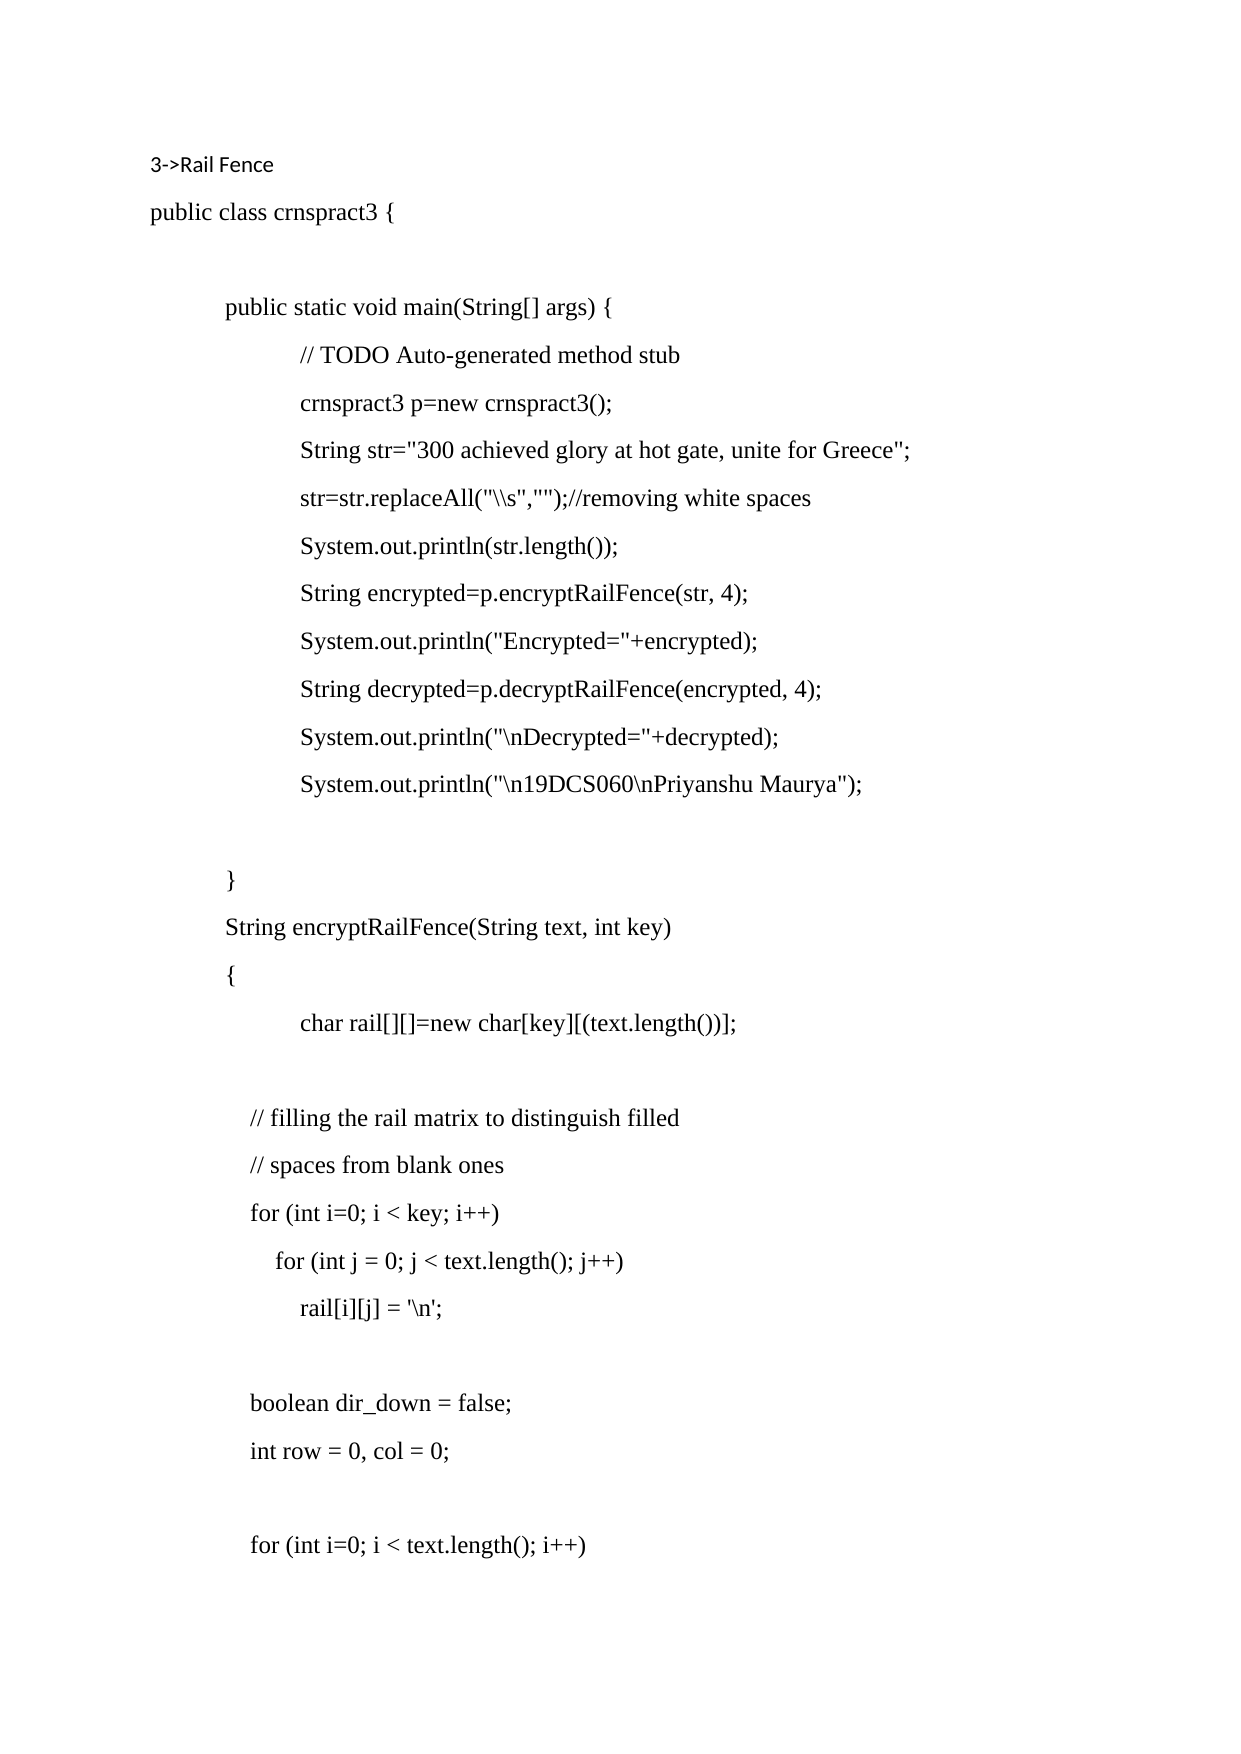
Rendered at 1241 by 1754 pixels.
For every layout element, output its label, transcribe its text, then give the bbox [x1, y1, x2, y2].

text String encrypted=p.encryptRailFence(str, 4); [150, 578, 1090, 607]
text String decrypted=p.decryptRailFence(encrypted, 4); [150, 674, 1090, 703]
text str=str.replaceAll("\\s","");//removing white spaces [150, 483, 1090, 512]
text 3->Rail Fence [150, 150, 1090, 178]
text System.out.println(str.length()); [150, 531, 1090, 559]
text int row = 0, col = 0; [150, 1436, 1090, 1464]
text public static void main(String[] args) { [150, 292, 1090, 321]
text rail[i][j] = '\n'; [150, 1293, 1090, 1322]
text // filling the rail matrix to distinguish filled [150, 1103, 1090, 1131]
text char rail[][]=new char[key][(text.length())]; [150, 1008, 1090, 1037]
text // TODO Auto-generated method stub [150, 340, 1090, 369]
text String encryptRailFence(String text, int key) [150, 912, 1090, 941]
text // spaces from blank ones [150, 1150, 1090, 1179]
text public class crnspract3 { [150, 197, 1090, 226]
text boolean dir_down = false; [150, 1388, 1090, 1417]
text for (int i=0; i < text.length(); i++) [150, 1531, 1090, 1559]
text String str="300 achieved glory at hot gate, unite for Greece"; [150, 435, 1090, 464]
text for (int j = 0; j < text.length(); j++) [150, 1246, 1090, 1274]
text } [150, 865, 1090, 893]
text crnspract3 p=new crnspract3(); [150, 388, 1090, 416]
text System.out.println("\n19DCS060\nPriyanshu Maurya"); [150, 769, 1090, 798]
text System.out.println("\nDecrypted="+decrypted); [150, 722, 1090, 750]
text System.out.println("Encrypted="+encrypted); [150, 626, 1090, 655]
text { [150, 960, 1090, 989]
text for (int i=0; i < key; i++) [150, 1198, 1090, 1227]
